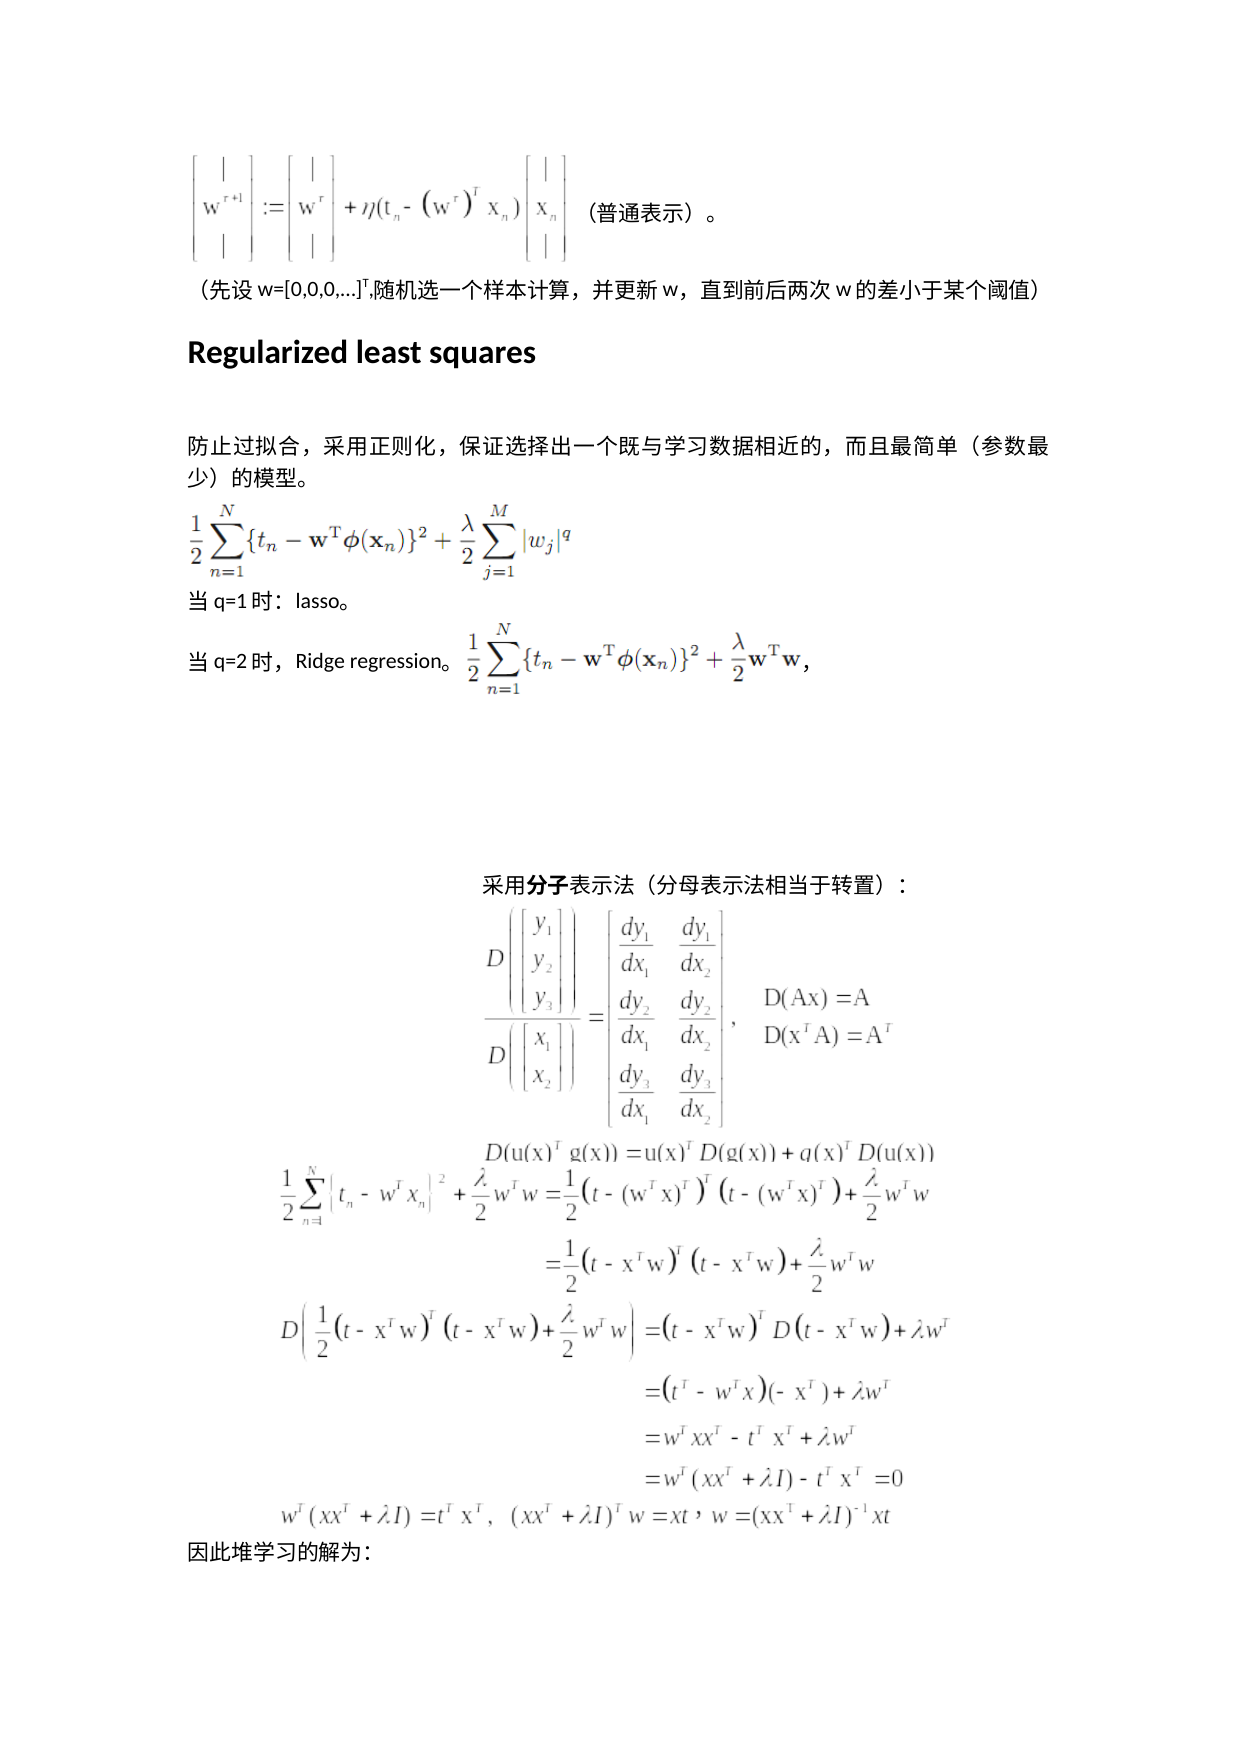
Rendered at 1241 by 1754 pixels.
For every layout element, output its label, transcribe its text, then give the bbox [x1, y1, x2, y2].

picture [463, 616, 801, 700]
text 防止过拟合，采用正则化，保证选择出一个既与学习数据相近的，而且最简单（参数最少）的模型。 [187, 429, 1053, 492]
text （先设w=[0,0,0,…]T,随机选一个样本计算，并更新w，直到前后两次w的差小于某个阈值） [187, 273, 1053, 304]
text （普通表示）。 [187, 150, 1053, 273]
text 因此堆学习的解为： [187, 1534, 1053, 1566]
picture [187, 492, 574, 585]
subtitle Regularized least squares [187, 331, 1053, 372]
text 当q=1时：lasso。 [187, 584, 1053, 616]
